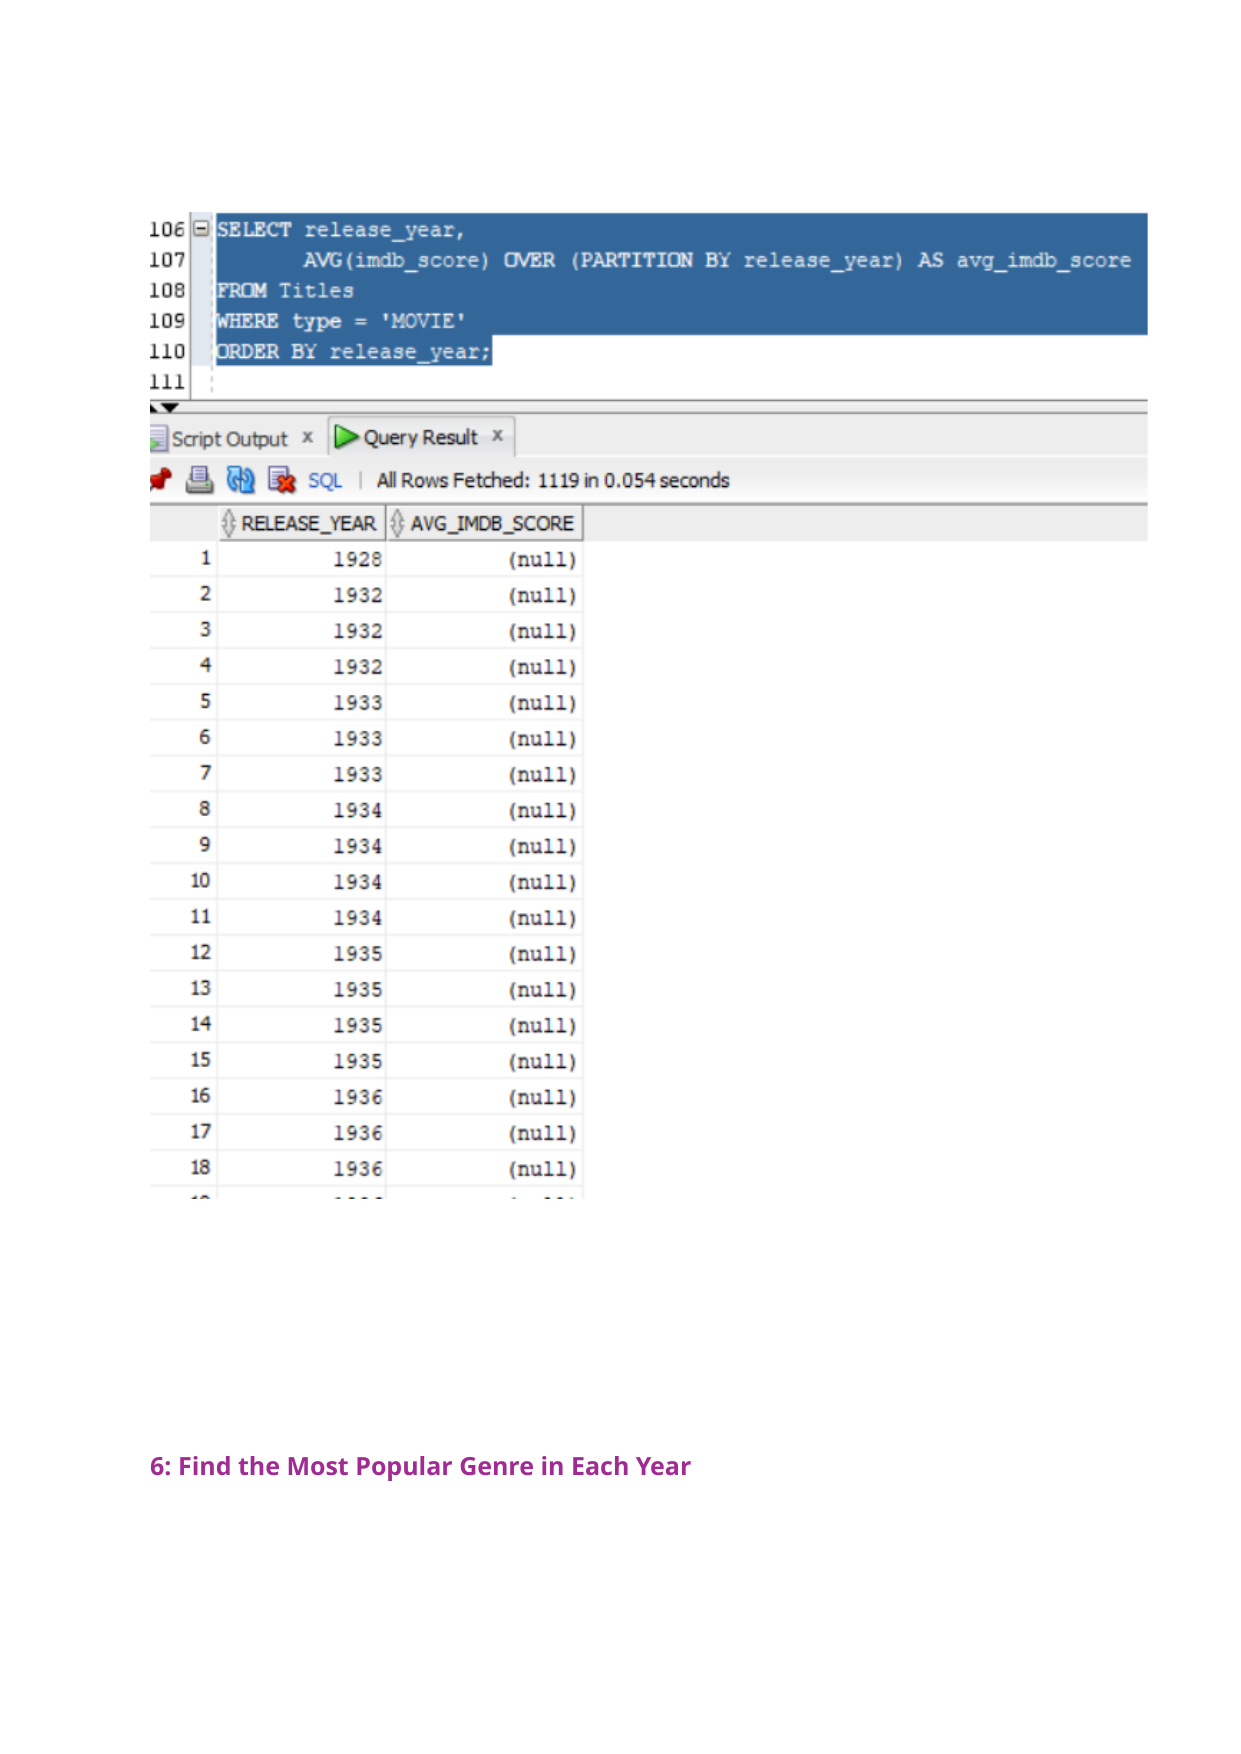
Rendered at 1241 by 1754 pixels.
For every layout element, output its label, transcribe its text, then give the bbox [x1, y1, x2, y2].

text 6: Find the Most Popular Genre in Each Year [150, 1449, 1090, 1483]
picture [150, 212, 1148, 1199]
